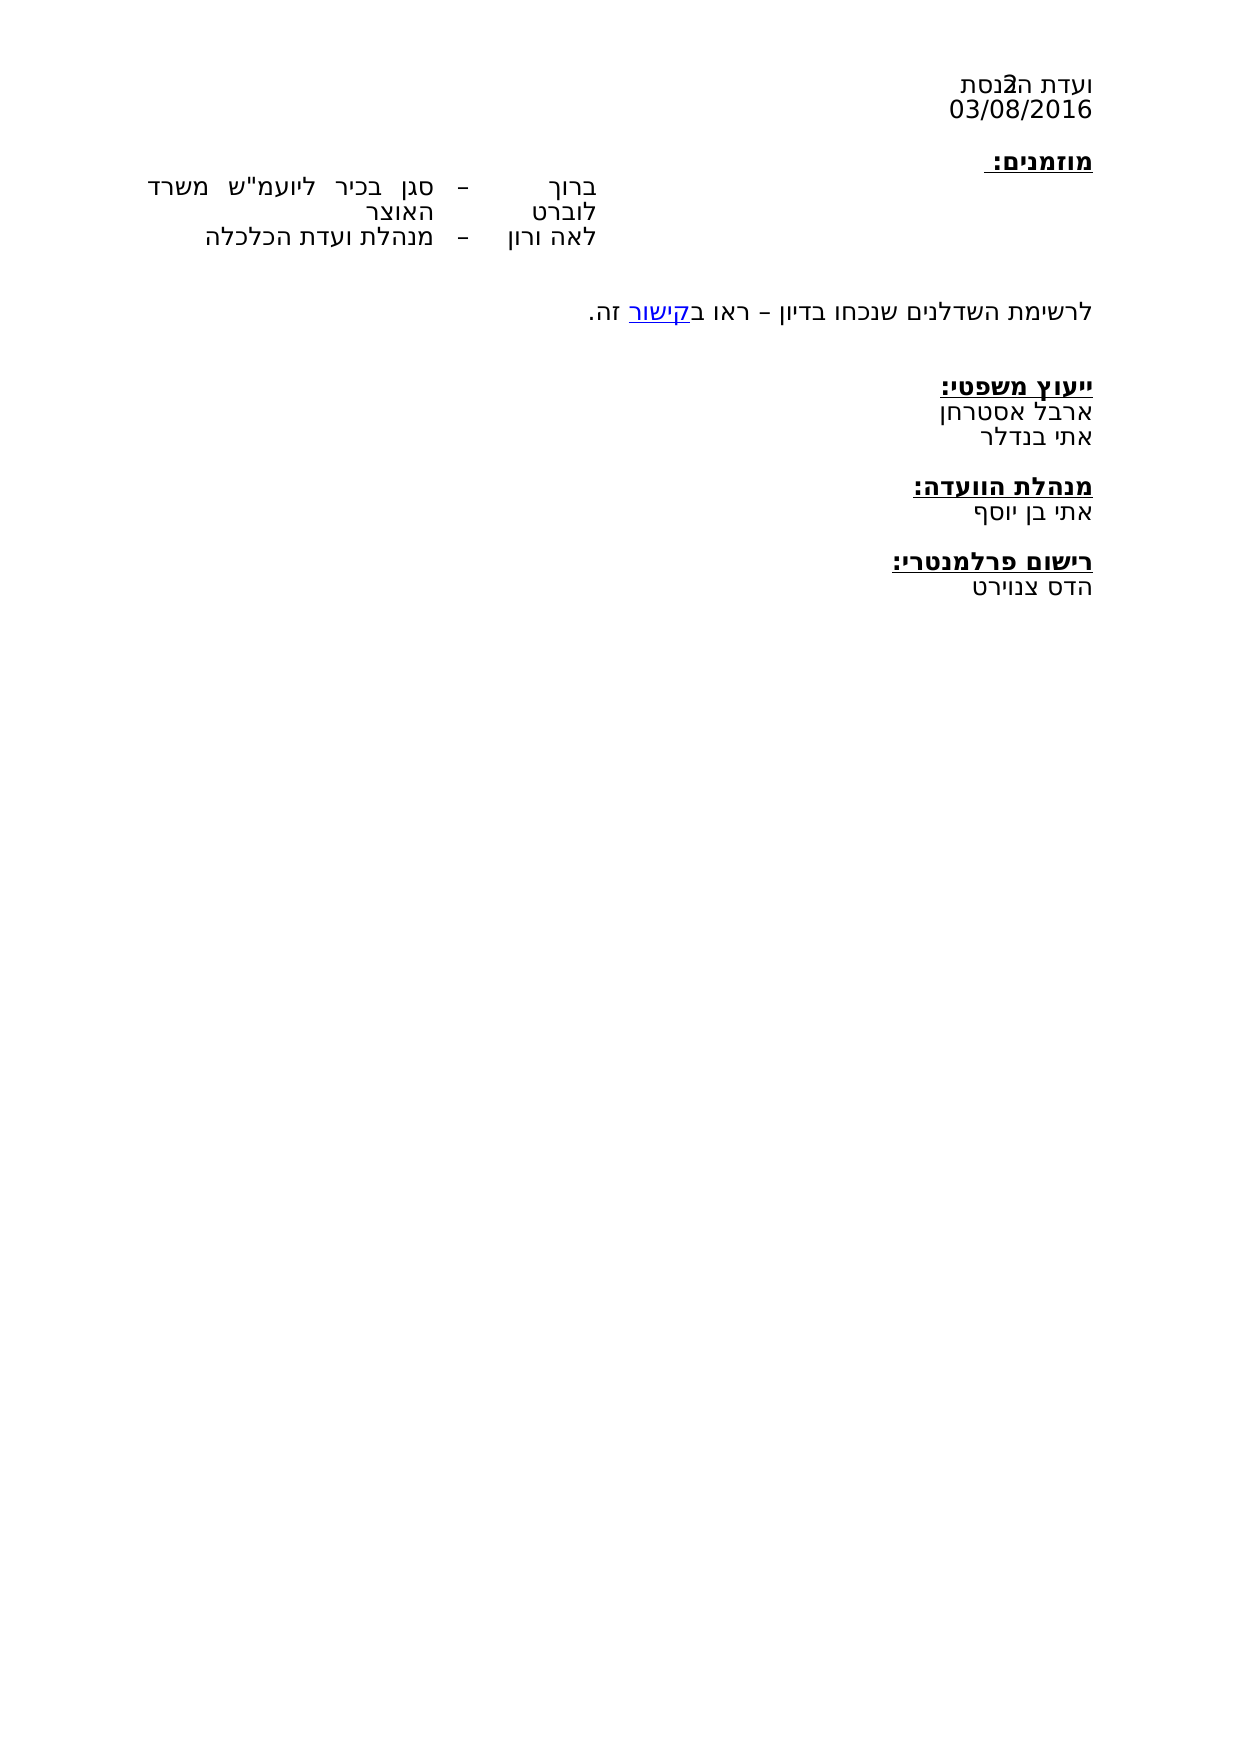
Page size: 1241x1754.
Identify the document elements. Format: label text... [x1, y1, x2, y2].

table_cell – [446, 225, 481, 250]
table_cell מנהלת ועדת הכלכלה [136, 225, 446, 250]
text רישום פרלמנטרי: [147, 550, 1093, 575]
text אתי בן יוסף [147, 500, 1093, 525]
text ארבל אסטרחן [147, 400, 1093, 425]
table_cell לאה ורון [481, 225, 608, 250]
table_header – [446, 175, 481, 225]
text ייעוץ משפטי: [147, 375, 1093, 400]
text אתי בנדלר [147, 425, 1093, 450]
text הדס צנוירט [147, 575, 1093, 600]
text לרשימת השדלנים שנכחו בדיון – ראו בקישור זה. [147, 300, 1093, 325]
text מוזמנים: [147, 150, 1093, 175]
text מנהלת הוועדה: [147, 475, 1093, 500]
table_header ברוך לוברט [481, 175, 608, 225]
table_header סגן בכיר ליועמ"ש משרד האוצר [136, 175, 446, 225]
